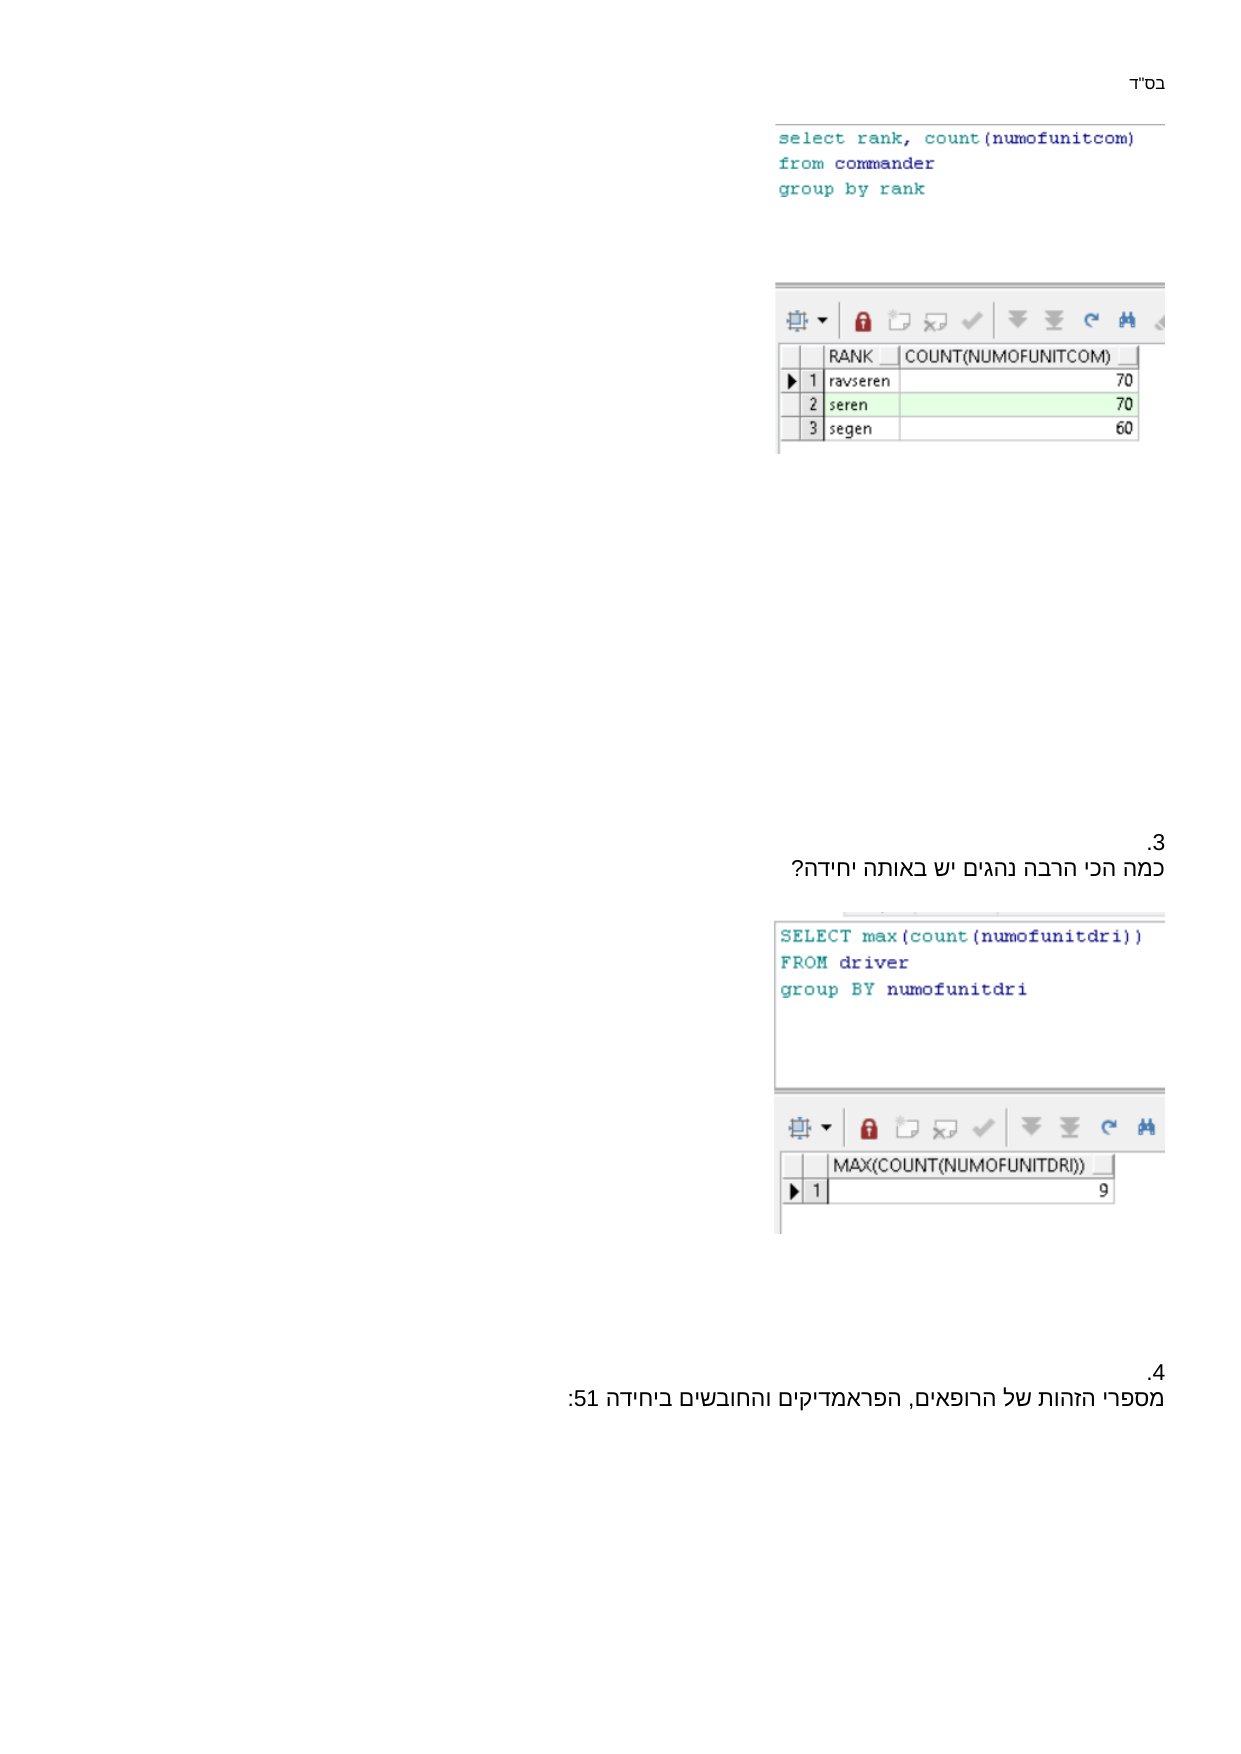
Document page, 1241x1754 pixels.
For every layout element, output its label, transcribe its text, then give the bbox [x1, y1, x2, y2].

text 3. [75, 828, 1165, 855]
text מספרי הזהות של הרופאים, הפראמדיקים והחובשים ביחידה 51: [75, 1385, 1165, 1411]
picture [773, 912, 1166, 1234]
picture [775, 124, 1165, 454]
text כמה הכי הרבה נהגים יש באותה יחידה? [75, 855, 1165, 881]
text 4. [75, 1358, 1165, 1385]
